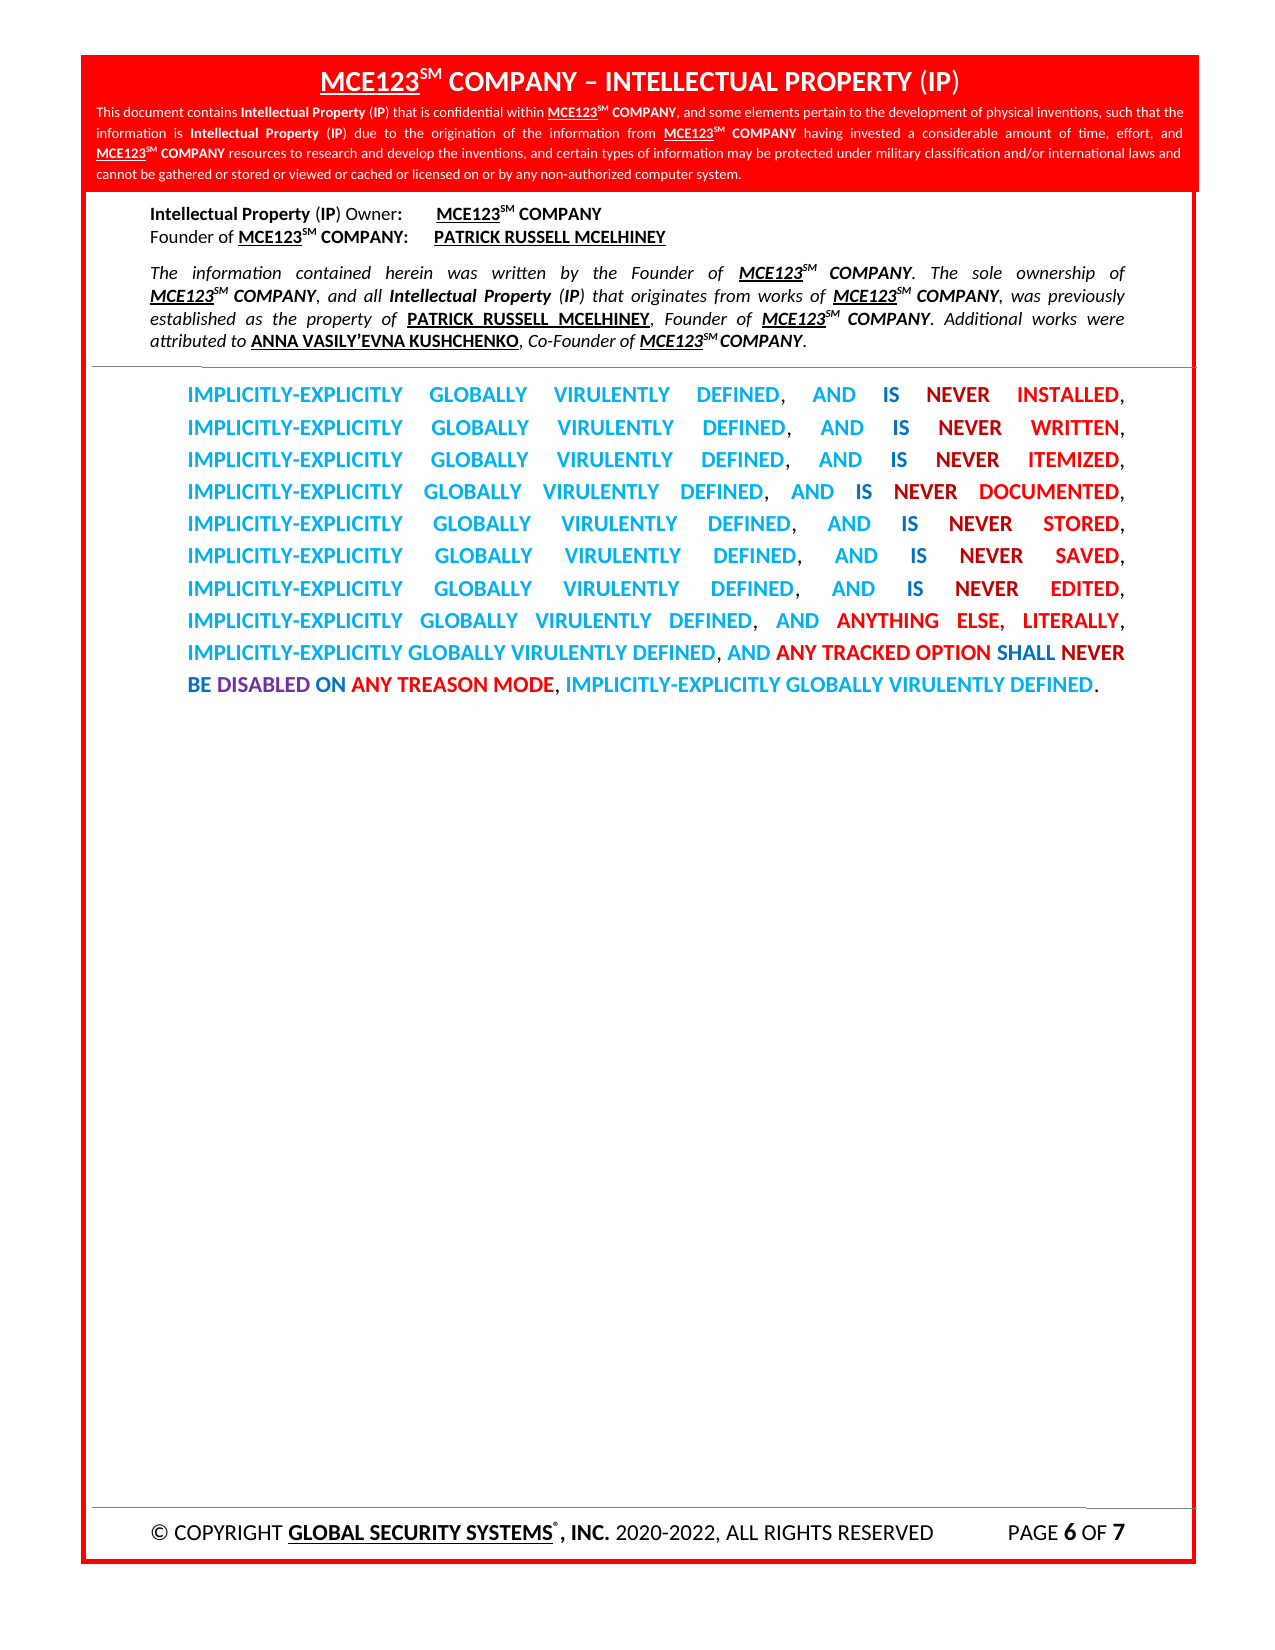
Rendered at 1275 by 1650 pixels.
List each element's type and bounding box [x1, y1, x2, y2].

text [150, 381, 1125, 698]
